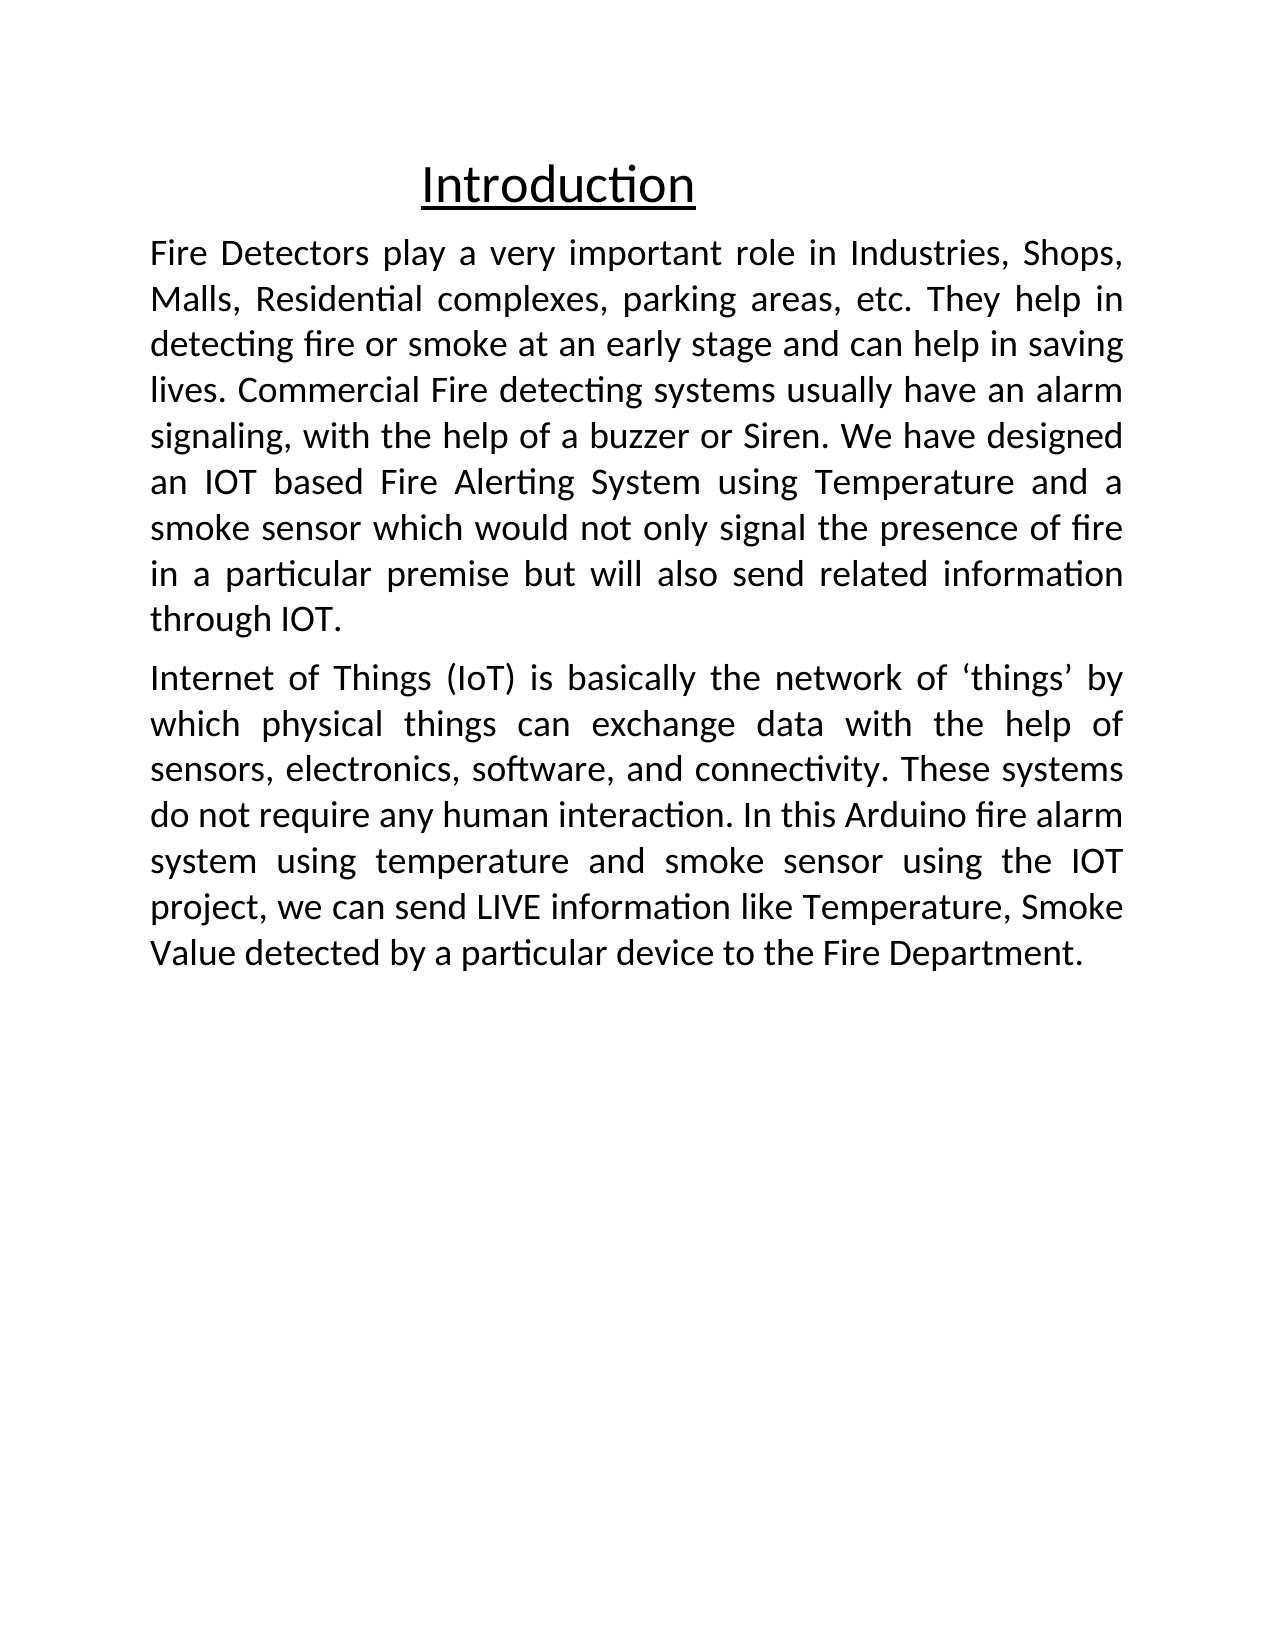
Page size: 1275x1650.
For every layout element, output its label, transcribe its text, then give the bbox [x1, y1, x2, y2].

text Fire Detectors play a very important role in Industries, Shops, Malls, Residential complexes, parking areas, etc. They help in detecting fire or smoke at an early stage and can help in saving lives. Commercial Fire detecting systems usually have an alarm signaling, with the help of a buzzer or Siren. We have designed an IOT based Fire Alerting System using Temperature and a smoke sensor which would not only signal the presence of fire in a particular premise but will also send related information through IOT. [150, 229, 1125, 641]
text Introduction [150, 150, 1125, 216]
text Internet of Things (IoT) is basically the network of ‘things’ by which physical things can exchange data with the help of sensors, electronics, software, and connectivity. These systems do not require any human interaction. In this Arduino fire alarm system using temperature and smoke sensor using the IOT project, we can send LIVE information like Temperature, Smoke Value detected by a particular device to the Fire Department. [150, 654, 1125, 974]
